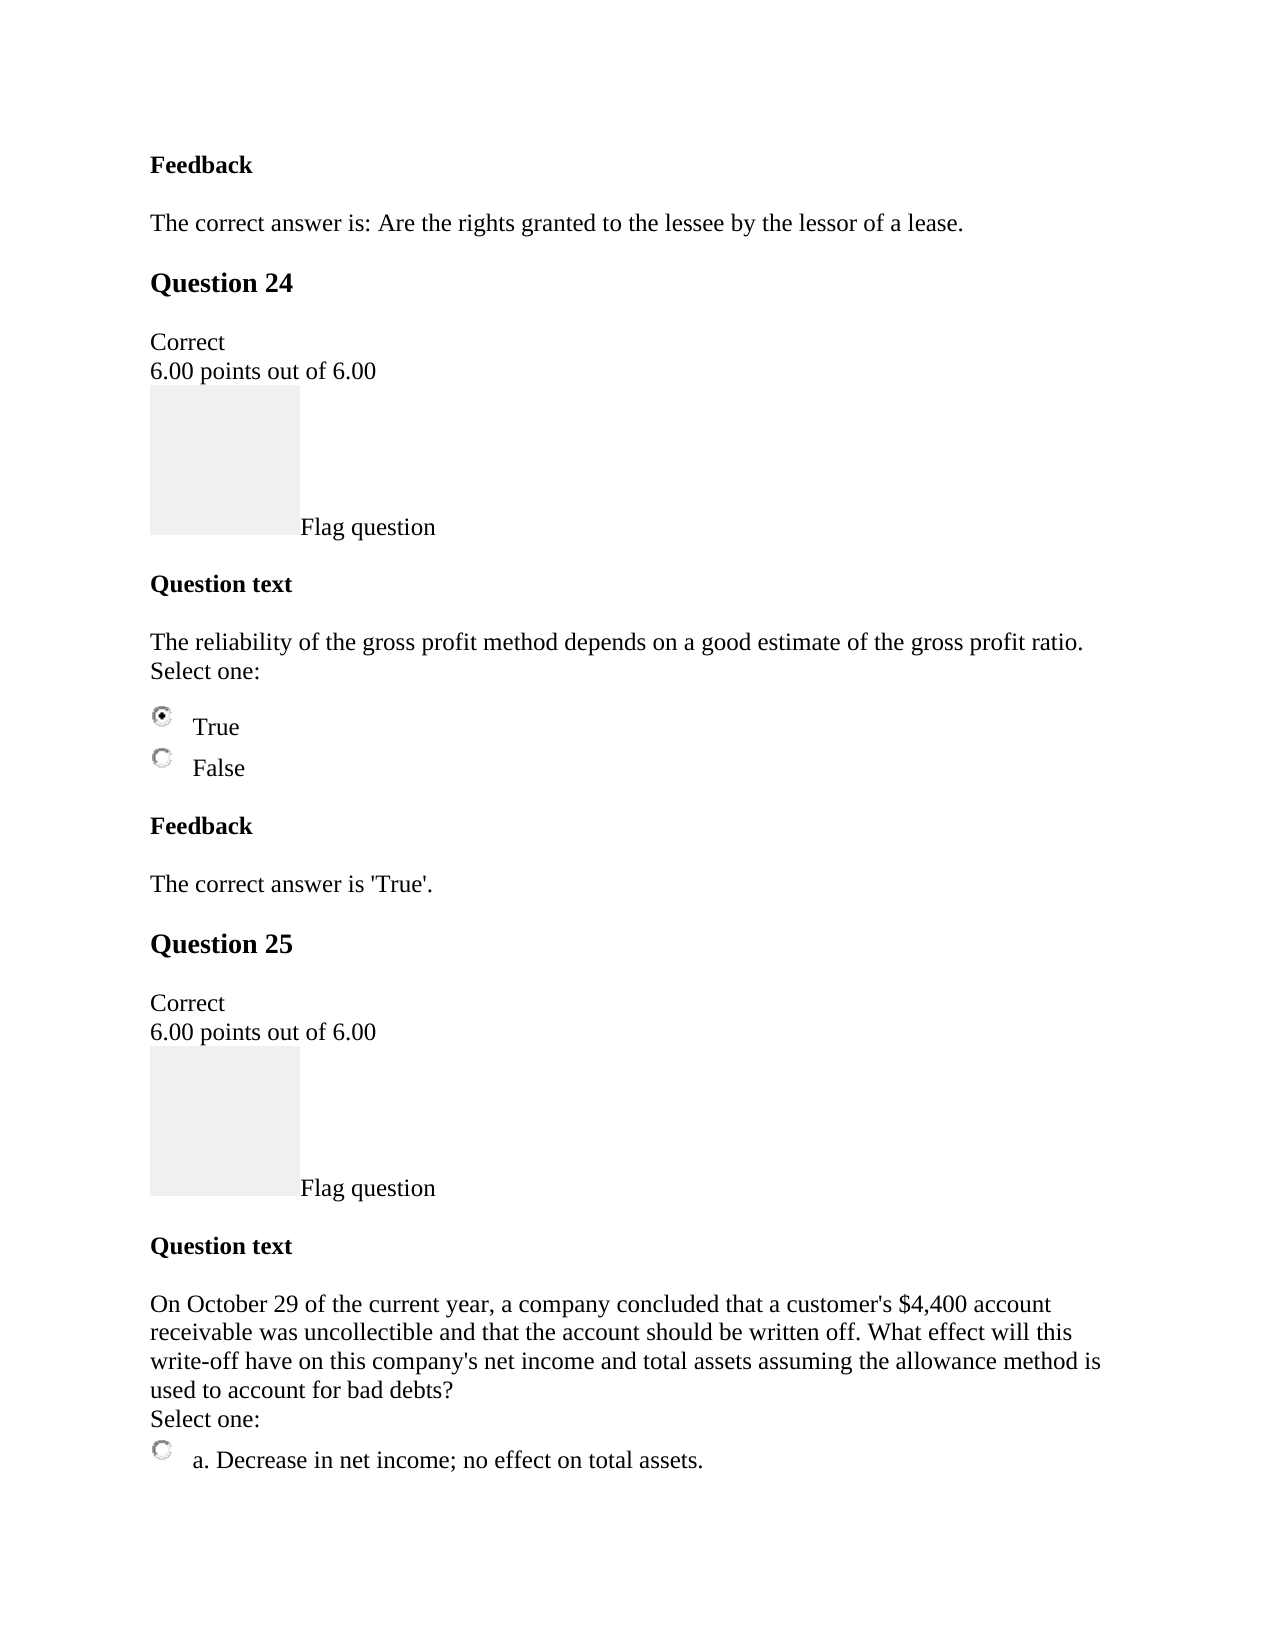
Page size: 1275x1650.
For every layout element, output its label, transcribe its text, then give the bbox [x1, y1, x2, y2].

text 6.00 points out of 6.00 [150, 1017, 1125, 1046]
text a. Decrease in net income; no effect on total assets. [150, 1432, 1125, 1474]
text False [150, 741, 1125, 782]
text Flag question [150, 385, 1125, 540]
text Question 25 [150, 927, 1125, 959]
text Select one: [150, 1404, 1125, 1432]
text Feedback [150, 150, 1125, 179]
text Correct [150, 327, 1125, 356]
text Flag question [150, 1046, 1125, 1202]
text Question text [150, 569, 1125, 598]
text Feedback [150, 811, 1125, 840]
text Question 24 [150, 266, 1125, 298]
text The reliability of the gross profit method depends on a good estimate of the gross profit ratio. [150, 627, 1125, 656]
text Select one: [150, 656, 1125, 685]
text On October 29 of the current year, a company concluded that a customer's $4,400 account receivable was uncollectible and that the account should be written off. What effect will this write-off have on this company's net income and total assets assuming the allowance method is used to account for bad debts? [150, 1289, 1125, 1404]
text The correct answer is 'True'. [150, 869, 1125, 898]
text 6.00 points out of 6.00 [150, 356, 1125, 385]
text Correct [150, 988, 1125, 1017]
text The correct answer is: Are the rights granted to the lessee by the lessor of a lease. [150, 208, 1125, 237]
text Question text [150, 1231, 1125, 1259]
text True [150, 685, 1125, 741]
